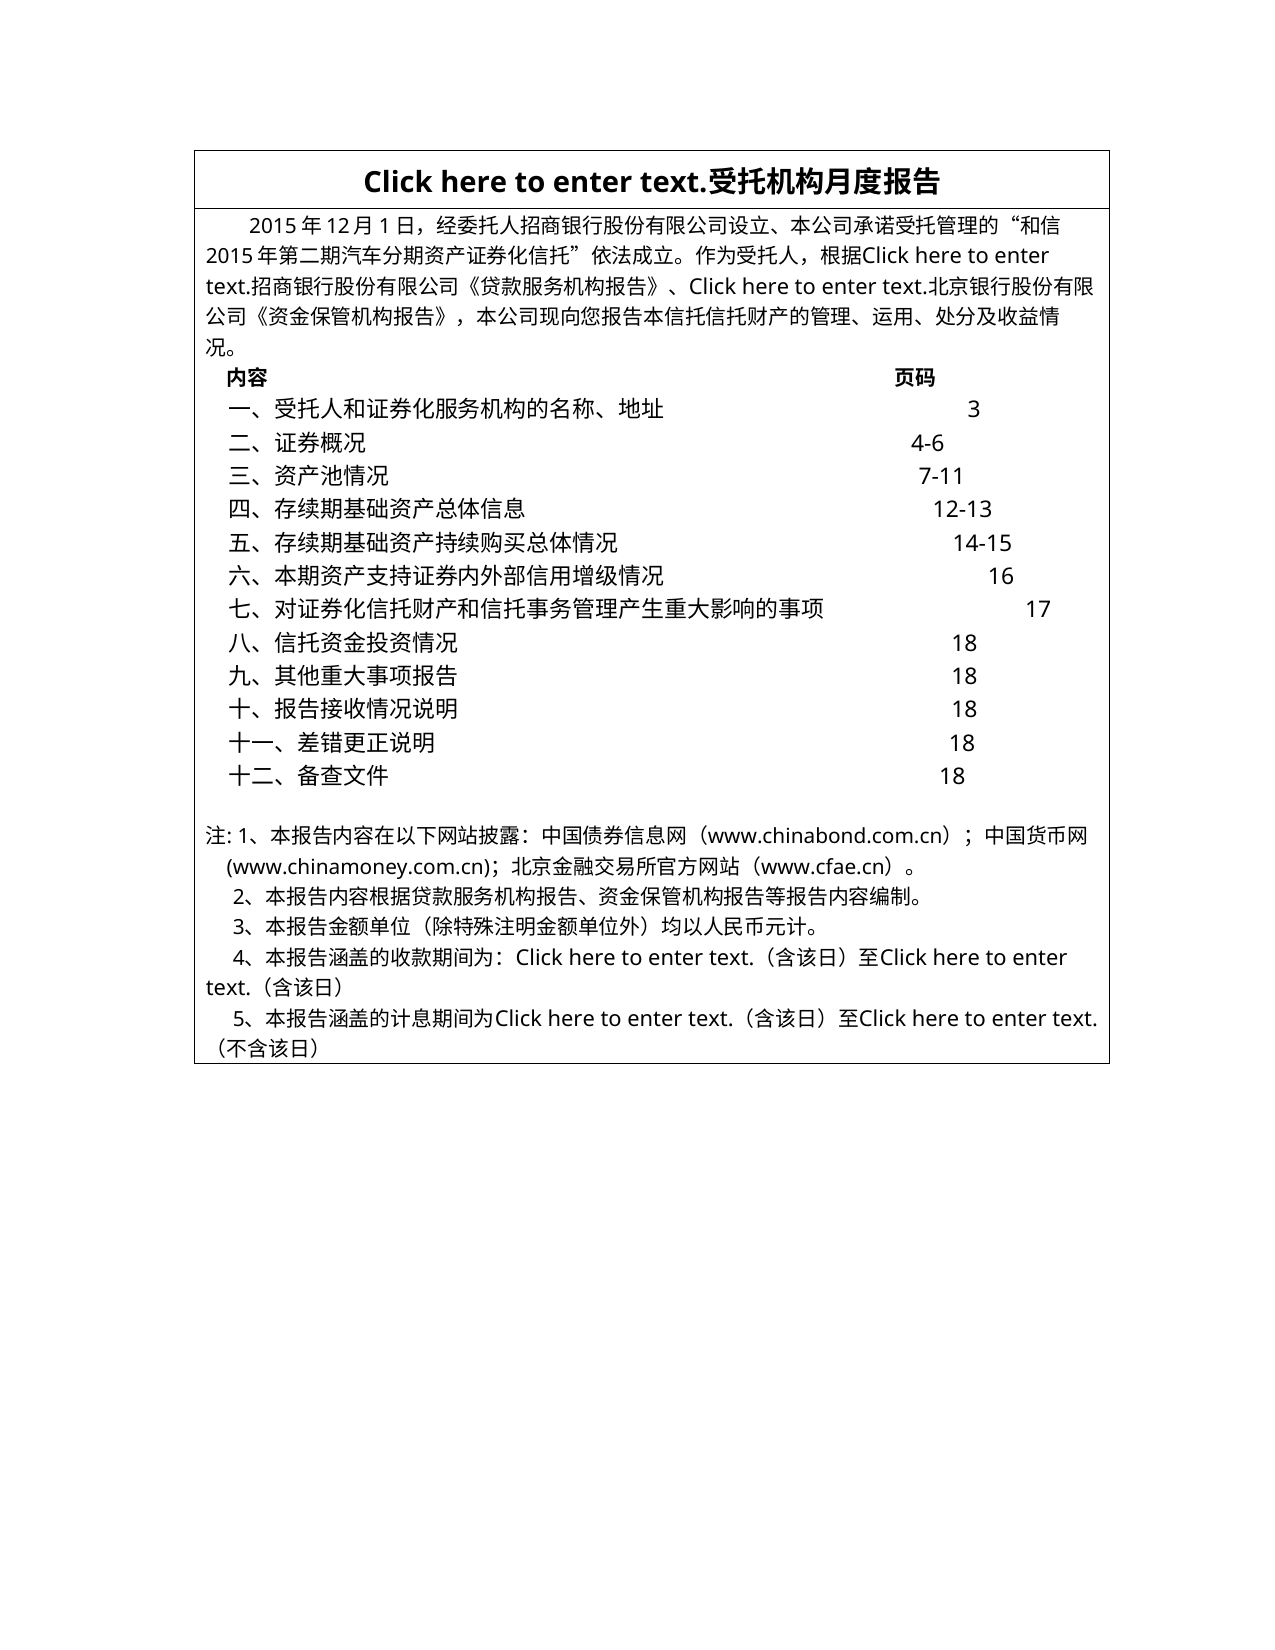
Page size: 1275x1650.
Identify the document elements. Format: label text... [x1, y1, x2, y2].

table_cell ，经委托人招商银行股份有限公司设立、本公司承诺受托管理的“和信2015年第二期汽车分期资产证券化信托”依法成立。作为受托人，根据招商银行股份有限公司《贷款服务机构报告》、北京银行股份有限公司《资金保管机构报告》，本公司现向您报告本信托信托财产的管理、运用、处分及收益情况。 内容 页码 一、受托人和证券化服务机构的名称、地址 3 二、证券概况 4-6 三、资产池情况 7-11 四、存续期基础资产总体信息 12-13 五、存续期基础资产持续购买总体情况 14-15 六、本期资产支持证券内外部信用增级情况 16 七、对证券化信托财产和信托事务管理产生重大影响的事项 17 八、信托资金投资情况 18 九、其他重大事项报告 18 十、报告接收情况说明 18 十一、差错更正说明 18 十二、备查文件 18 注: 1、本报告内容在以下网站披露：中国债券信息网（www.chinabond.com.cn）；中国货币网 (www.chinamoney.com.cn)；北京金融交易所官方网站（www.cfae.cn）。 2、本报告内容根据贷款服务机构报告、资金保管机构报告等报告内容编制。 3、本报告金额单位（除特殊注明金额单位外）均以人民币元计。 4、本报告涵盖的收款期间为：（含该日）至（含该日） 5、本报告涵盖的计息期间为（含该日）至（不含该日） [195, 209, 1109, 1063]
table_header 受托机构月度报告 [195, 151, 1109, 208]
